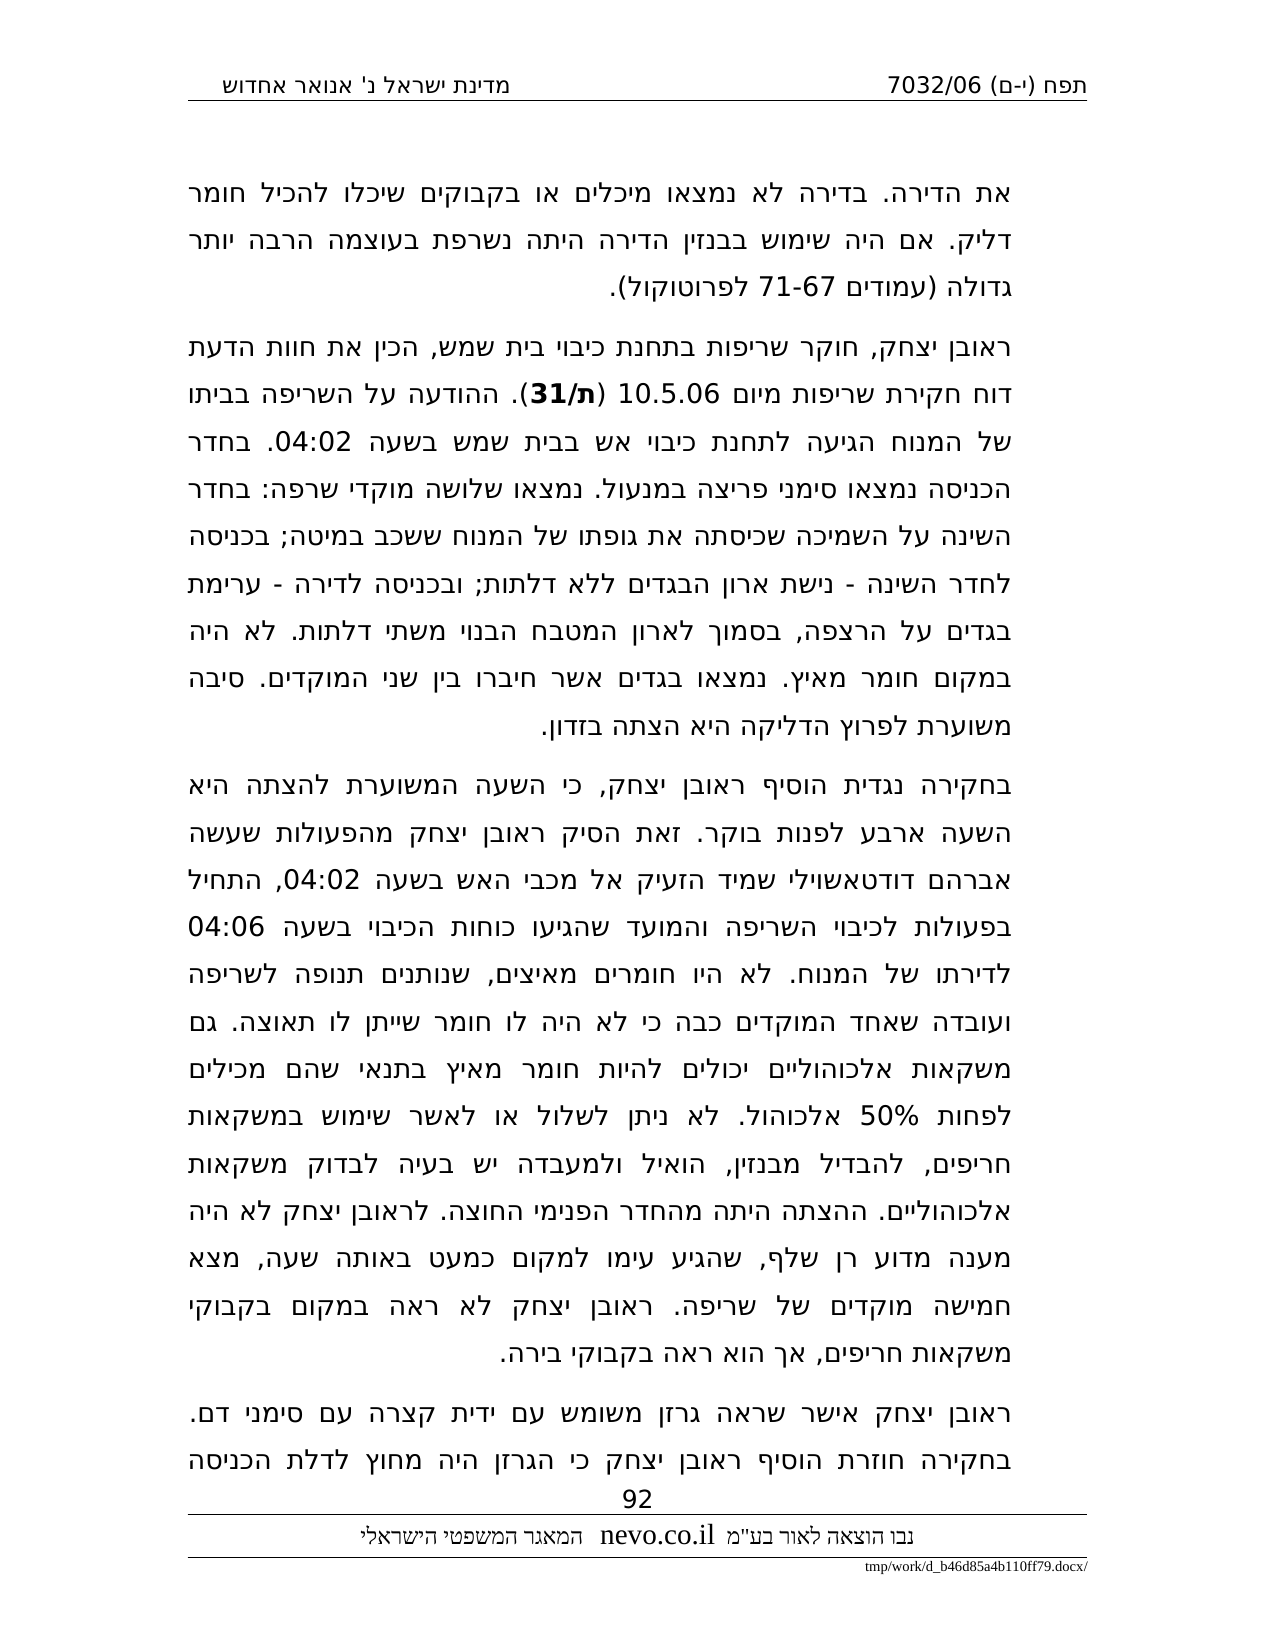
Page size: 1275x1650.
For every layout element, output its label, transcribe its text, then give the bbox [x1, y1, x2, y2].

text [187, 1397, 1087, 1476]
text בחקירה נגדית הוסיף ראובן יצחק, כי השעה המשוערת להצתה היא השעה ארבע לפנות בוקר. זאת הסיק ראובן יצחק מהפעולות שעשה אברהם דודטאשוילי שמיד הזעיק אל מכבי האש בשעה 04:02, התחיל בפעולות לכיבוי השריפה והמועד שהגיעו כוחות הכיבוי בשעה 04:06 לדירתו של המנוח. לא היו חומרים מאיצים, שנותנים תנופה לשריפה ועובדה שאחד המוקדים כבה כי לא היה לו חומר שייתן לו תאוצה. גם משקאות אלכוהוליים יכולים להיות חומר מאיץ בתנאי שהם מכילים לפחות 50% אלכוהול. לא ניתן לשלול או לאשר שימוש במשקאות חריפים, להבדיל מבנזין, הואיל ולמעבדה יש בעיה לבדוק משקאות אלכוהוליים. ההצתה היתה מהחדר הפנימי החוצה. לראובן יצחק לא היה מענה מדוע רן שלף, שהגיע עימו למקום כמעט באותה שעה, מצא חמישה מוקדים של שריפה. ראובן יצחק לא ראה במקום בקבוקי משקאות חריפים, אך הוא ראה בקבוקי בירה. [187, 770, 1087, 1369]
text ראובן יצחק, חוקר שריפות בתחנת כיבוי בית שמש, הכין את חוות הדעת דוח חקירת שריפות מיום 10.5.06 (ת/31). ההודעה על השריפה בביתו של המנוח הגיעה לתחנת כיבוי אש בבית שמש בשעה 04:02. בחדר הכניסה נמצאו סימני פריצה במנעול. נמצאו שלושה מוקדי שרפה: בחדר השינה על השמיכה שכיסתה את גופתו של המנוח ששכב במיטה; בכניסה לחדר השינה - נישת ארון הבגדים ללא דלתות; ובכניסה לדירה - ערימת בגדים על הרצפה, בסמוך לארון המטבח הבנוי משתי דלתות. לא היה במקום חומר מאיץ. נמצאו בגדים אשר חיברו בין שני המוקדים. סיבה משוערת לפרוץ הדליקה היא הצתה בזדון. [187, 332, 1087, 741]
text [187, 177, 1012, 303]
